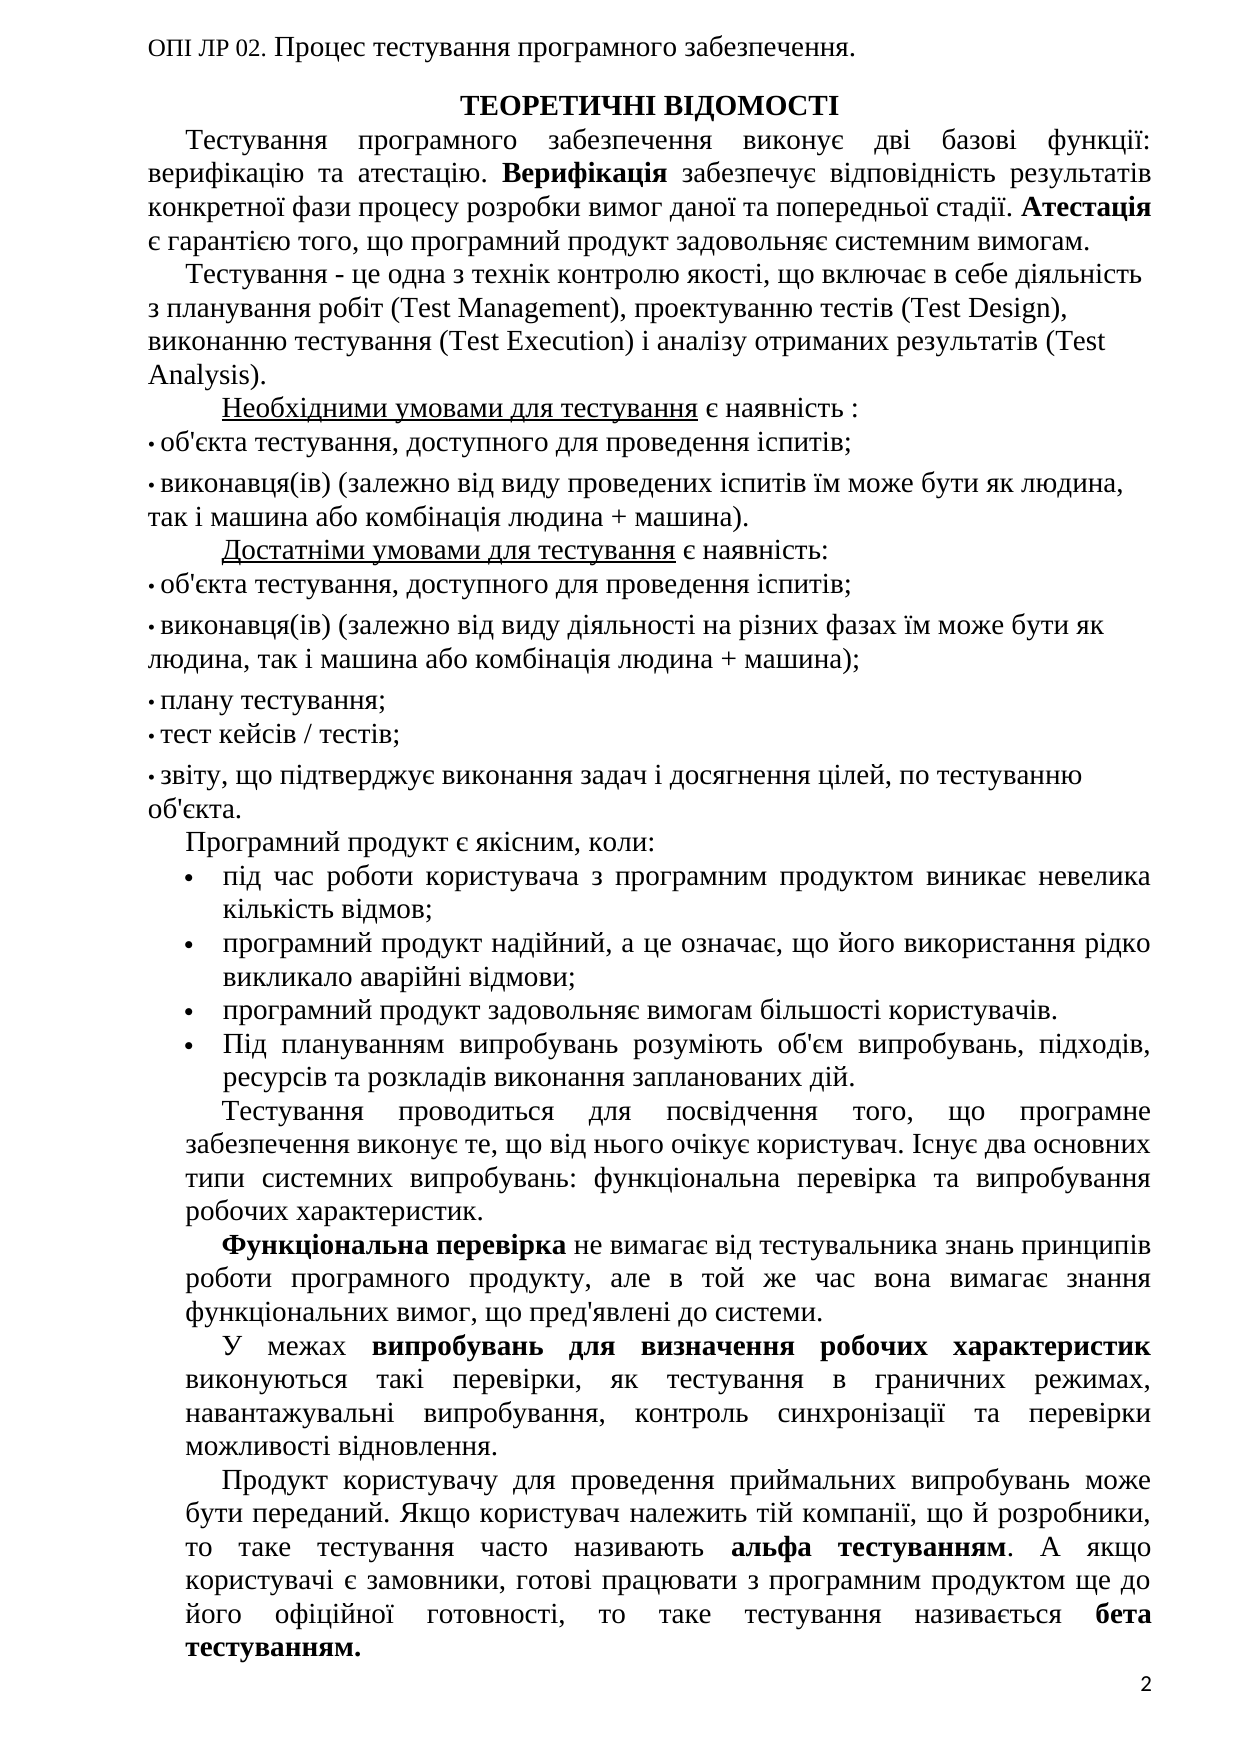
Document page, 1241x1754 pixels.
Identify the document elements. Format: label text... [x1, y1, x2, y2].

text ТЕОРЕТИЧНІ ВІДОМОСТІ [148, 88, 1152, 122]
text У межах випробувань для визначення робочих характеристик виконуються такі перевірки, як тестування в граничних режимах, навантажувальні випробування, контроль синхронізації та перевірки можливості відновлення. [185, 1328, 1152, 1462]
text Функціональна перевірка не вимагає від тестувальника знань принципів роботи програмного продукту, але в той же час вона вимагає знання функціональних вимог, що пред'явлені до системи. [185, 1227, 1152, 1328]
text • об'єкта тестування, доступного для проведення іспитів; [148, 566, 1152, 599]
text • тест кейсів / тестів; [148, 716, 1152, 749]
list програмний продукт надійний, а це означає, що його використання рідко викликало аварійні відмови; [185, 925, 1152, 992]
list програмний продукт задовольняє вимогам більшості користувачів. [185, 992, 1152, 1026]
text Достатніми умовами для тестування є наявність: [148, 532, 1152, 566]
text • плану тестування; [148, 682, 1152, 716]
text Тестування - це одна з технік контролю якості, що включає в себе діяльність з планування робіт (Test Management), проектуванню тестів (Test Design), виконанню тестування (Test Execution) і аналізу отриманих результатів (Test Analysis). [148, 256, 1152, 390]
text • об'єкта тестування, доступного для проведення іспитів; [148, 424, 1152, 457]
list Під плануванням випробувань розуміють об'єм випробувань, підходів, ресурсів та розкладів виконання запланованих дій. [185, 1026, 1152, 1093]
text • виконавця(ів) (залежно від виду проведених іспитів їм може бути як людина, так і машина або комбінація людина + машина). [148, 465, 1152, 532]
text • виконавця(ів) (залежно від виду діяльності на різних фазах їм може бути як людина, так і машина або комбінація людина + машина); [148, 607, 1152, 674]
text Тестування програмного забезпечення виконує дві базові функції: верифікацію та атестацію. Верифікація забезпечує відповідність результатів конкретної фази процесу розробки вимог даної та попередньої стадії. Атестація є гарантією того, що програмний продукт задовольняє системним вимогам. [148, 122, 1152, 256]
text Продукт користувачу для проведення приймальних випробувань може бути переданий. Якщо користувач належить тій компанії, що й розробники, то таке тестування часто називають альфа тестуванням. А якщо користувачі є замовники, готові працювати з програмним продуктом ще до його офіційної готовності, то таке тестування називається бета тестуванням. [185, 1462, 1152, 1663]
text Тестування проводиться для посвідчення того, що програмне забезпечення виконує те, що від нього очікує користувач. Існує два основних типи системних випробувань: функціональна перевірка та випробування робочих характеристик. [185, 1093, 1152, 1227]
text Необхідними умовами для тестування є наявність : [148, 390, 1152, 424]
text • звіту, що підтверджує виконання задач і досягнення цілей, по тестуванню об'єкта. [148, 757, 1152, 824]
list під час роботи користувача з програмним продуктом виникає невелика кількість відмов; [185, 858, 1152, 925]
text Програмний продукт є якісним, коли: [148, 824, 1152, 858]
